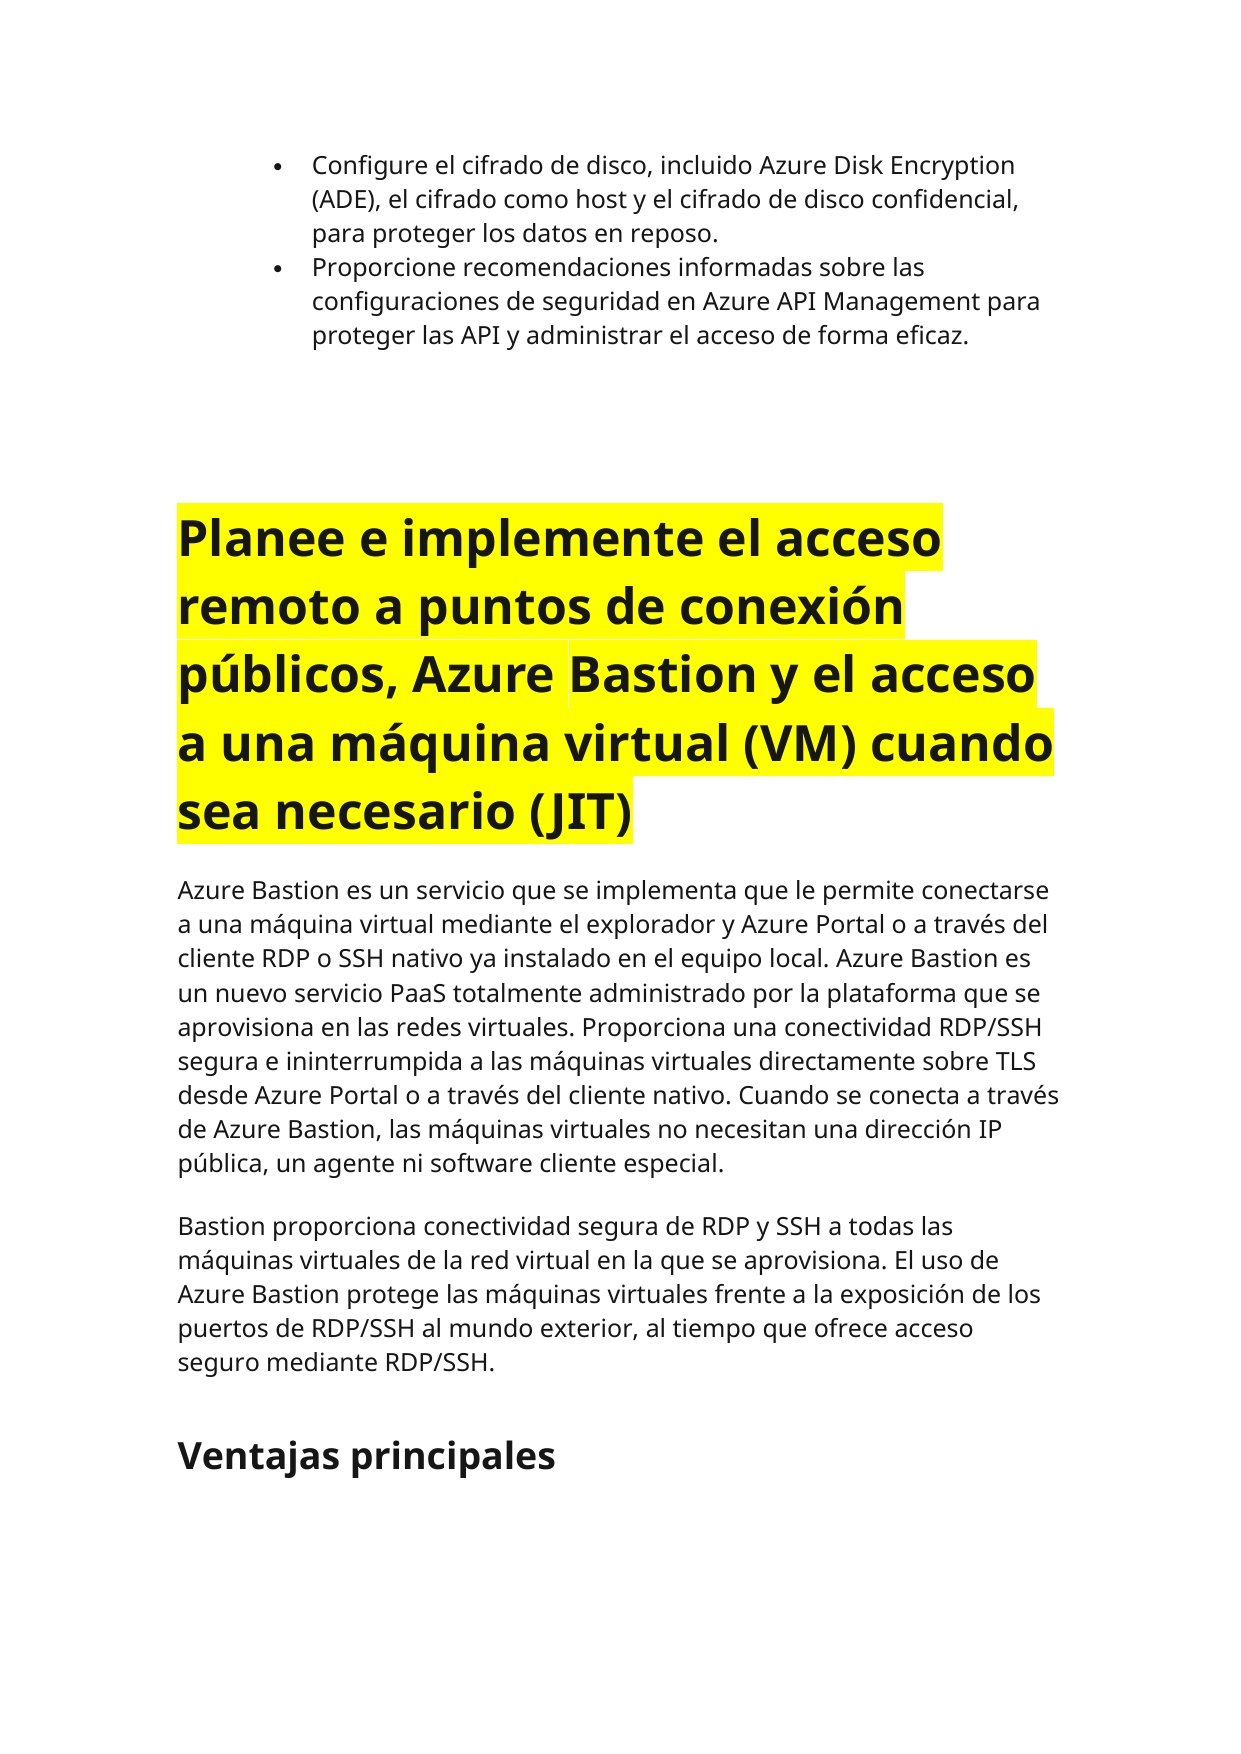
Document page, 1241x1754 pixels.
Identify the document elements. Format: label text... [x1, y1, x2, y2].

text Azure Bastion es un servicio que se implementa que le permite conectarse a una máquina virtual mediante el explorador y Azure Portal o a través del cliente RDP o SSH nativo ya instalado en el equipo local. Azure Bastion es un nuevo servicio PaaS totalmente administrado por la plataforma que se aprovisiona en las redes virtuales. Proporciona una conectividad RDP/SSH segura e ininterrumpida a las máquinas virtuales directamente sobre TLS desde Azure Portal o a través del cliente nativo. Cuando se conecta a través de Azure Bastion, las máquinas virtuales no necesitan una dirección IP pública, un agente ni software cliente especial. [177, 873, 1063, 1179]
text Bastion proporciona conectividad segura de RDP y SSH a todas las máquinas virtuales de la red virtual en la que se aprovisiona. El uso de Azure Bastion protege las máquinas virtuales frente a la exposición de los puertos de RDP/SSH al mundo exterior, al tiempo que ofrece acceso seguro mediante RDP/SSH. [177, 1209, 1063, 1379]
text Planee e implemente el acceso remoto a puntos de conexión públicos, Azure Bastion y el acceso a una máquina virtual (VM) cuando sea necesario (JIT) [177, 503, 1063, 844]
list Proporcione recomendaciones informadas sobre las configuraciones de seguridad en Azure API Management para proteger las API y administrar el acceso de forma eficaz. [274, 250, 1063, 352]
text Ventajas principales [177, 1429, 1063, 1480]
list Configure el cifrado de disco, incluido Azure Disk Encryption (ADE), el cifrado como host y el cifrado de disco confidencial, para proteger los datos en reposo. [274, 148, 1063, 250]
